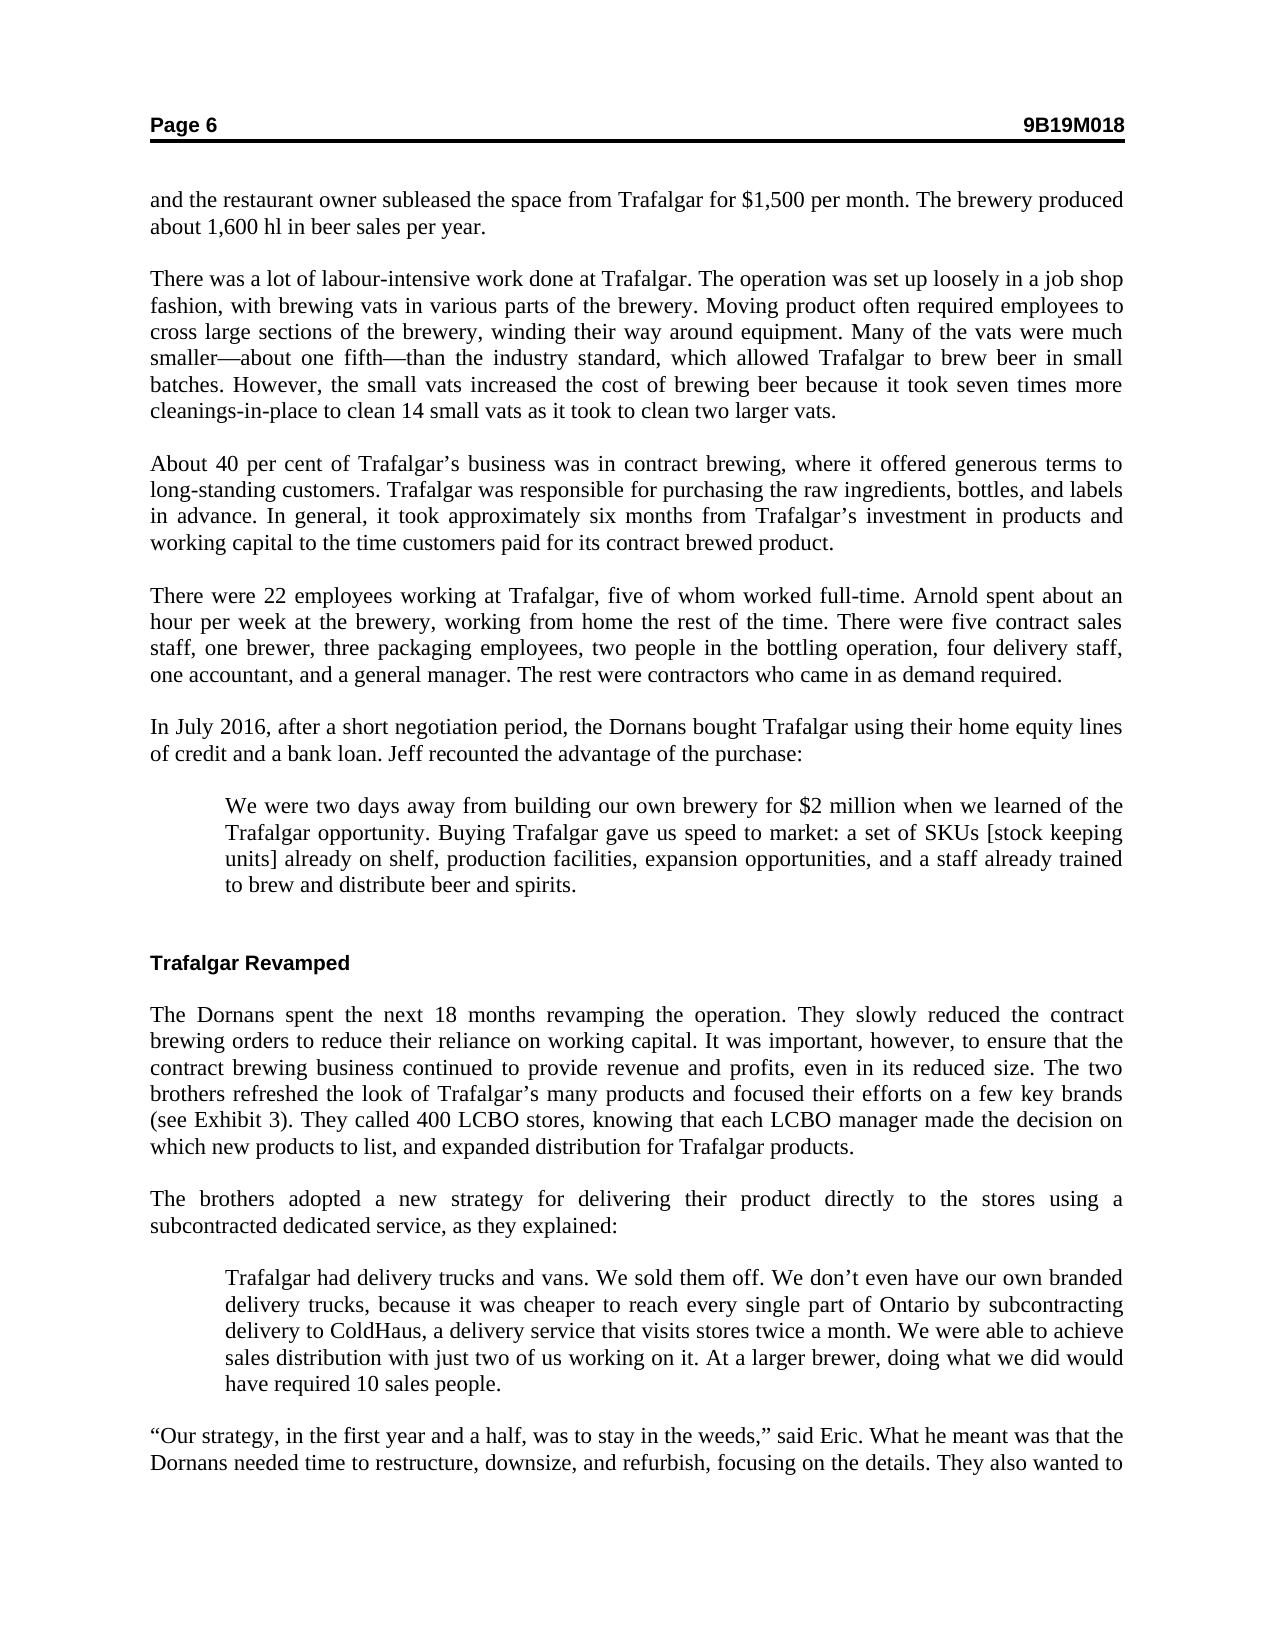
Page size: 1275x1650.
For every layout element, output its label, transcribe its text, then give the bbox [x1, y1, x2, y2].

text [150, 186, 1125, 239]
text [150, 1423, 1125, 1475]
text About 40 per cent of Trafalgar’s business was in contract brewing, where it offered generous terms to long-standing customers. Trafalgar was responsible for purchasing the raw ingredients, bottles, and labels in advance. In general, it took approximately six months from Trafalgar’s investment in products and working capital to the time customers paid for its contract brewed product. [150, 450, 1125, 555]
text There were 22 employees working at Trafalgar, five of whom worked full-time. Arnold spent about an hour per week at the brewery, working from home the rest of the time. There were five contract sales staff, one brewer, three packaging employees, two people in the bottling operation, four delivery staff, one accountant, and a general manager. The rest were contractors who came in as demand required. [150, 582, 1125, 687]
text There was a lot of labour-intensive work done at Trafalgar. The operation was set up loosely in a job shop fashion, with brewing vats in various parts of the brewery. Moving product often required employees to cross large sections of the brewery, winding their way around equipment. Many of the vats were much smaller—about one fifth—than the industry standard, which allowed Trafalgar to brew beer in small batches. However, the small vats increased the cost of brewing beer because it took seven times more cleanings-in-place to clean 14 small vats as it took to clean two larger vats. [150, 265, 1125, 423]
text In July 2016, after a short negotiation period, the Dornans bought Trafalgar using their home equity lines of credit and a bank loan. Jeff recounted the advantage of the purchase: [150, 713, 1125, 766]
text The brothers adopted a new strategy for delivering their product directly to the stores using a subcontracted dedicated service, as they explained: [150, 1185, 1125, 1238]
text Trafalgar had delivery trucks and vans. We sold them off. We don’t even have our own branded delivery trucks, because it was cheaper to reach every single part of Ontario by subcontracting delivery to ColdHaus, a delivery service that visits stores twice a month. We were able to achieve sales distribution with just two of us working on it. At a larger brewer, doing what we did would have required 10 sales people. [225, 1264, 1125, 1396]
text We were two days away from building our own brewery for $2 million when we learned of the Trafalgar opportunity. Buying Trafalgar gave us speed to market: a set of SKUs [stock keeping units] already on shelf, production facilities, expansion opportunities, and a staff already trained to brew and distribute beer and spirits. [225, 792, 1125, 898]
text The Dornans spent the next 18 months revamping the operation. They slowly reduced the contract brewing orders to reduce their reliance on working capital. It was important, however, to ensure that the contract brewing business continued to provide revenue and profits, even in its reduced size. The two brothers refreshed the look of Trafalgar’s many products and focused their efforts on a few key brands (see Exhibit 3). They called 400 LCBO stores, knowing that each LCBO manager made the decision on which new products to list, and expanded distribution for Trafalgar products. [150, 1001, 1125, 1159]
text Trafalgar Revamped [150, 951, 1125, 974]
